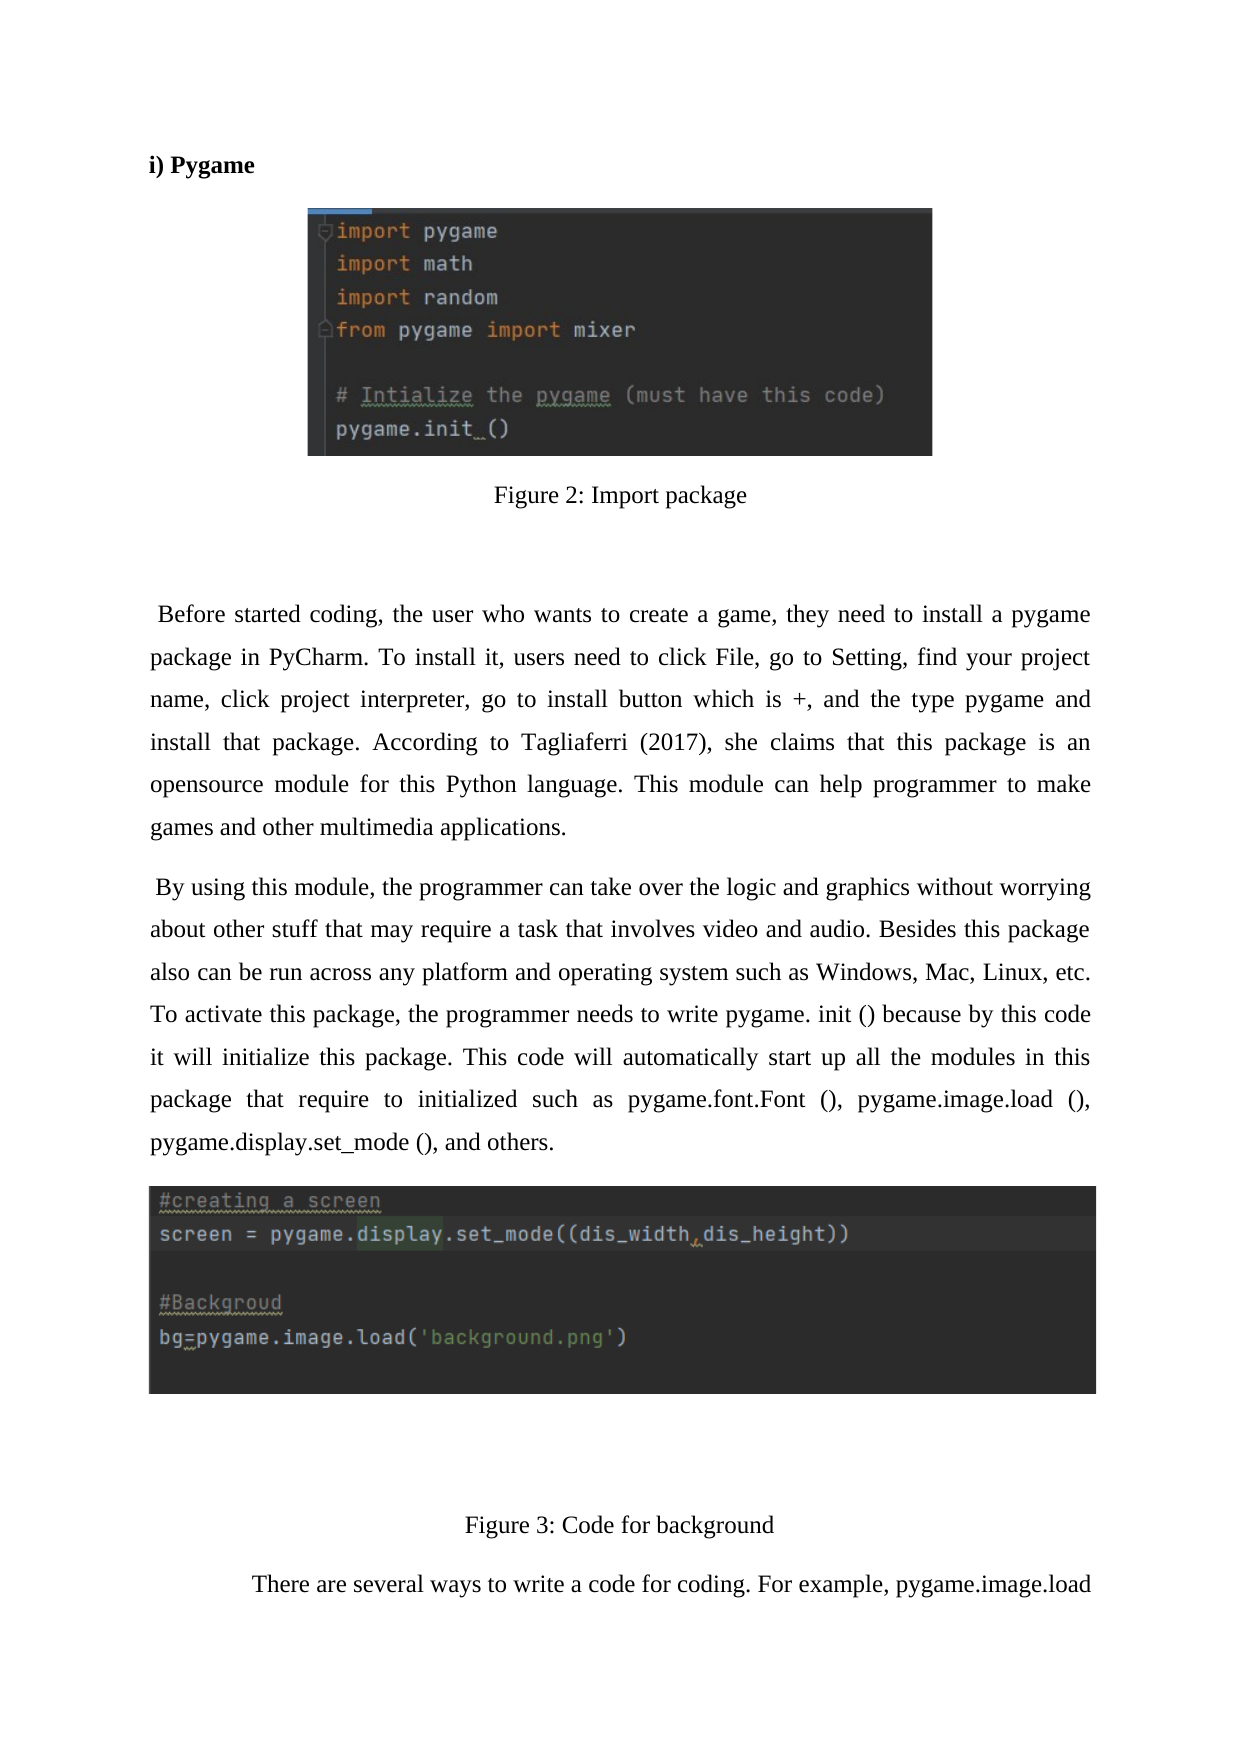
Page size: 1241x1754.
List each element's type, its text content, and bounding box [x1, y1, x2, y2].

picture [148, 1186, 1097, 1394]
text Before started coding, the user who wants to create a game, they need to install a pygame package in PyCharm. To install it, users need to click File, go to Setting, find your project name, click project interpreter, go to install button which is +, and the type pygame and install that package. According to Tagliaferri (2017), she claims that this package is an opensource module for this Python language. This module can help programmer to make games and other multimedia applications. [149, 599, 1092, 841]
picture [307, 208, 933, 456]
subtitle Figure 3: Code for background [218, 1510, 1021, 1539]
text By using this module, the programmer can take over the logic and graphics without worrying about other stuff that may require a task that involves video and audio. Besides this package also can be run across any platform and operating system such as Windows, Mac, Linux, etc. To activate this package, the programmer needs to write pygame. init () because by this code it will initialize this package. This code will automatically start up all the modules in this package that require to initialized such as pygame.font.Font (), pygame.image.load (), pygame.display.set_mode (), and others. [149, 872, 1092, 1155]
text There are several ways to write a code for coding. For example, pygame.image.load [149, 1569, 1098, 1598]
subtitle i) Pygame [149, 150, 1098, 179]
subtitle Figure 2: Import package [218, 480, 1023, 509]
